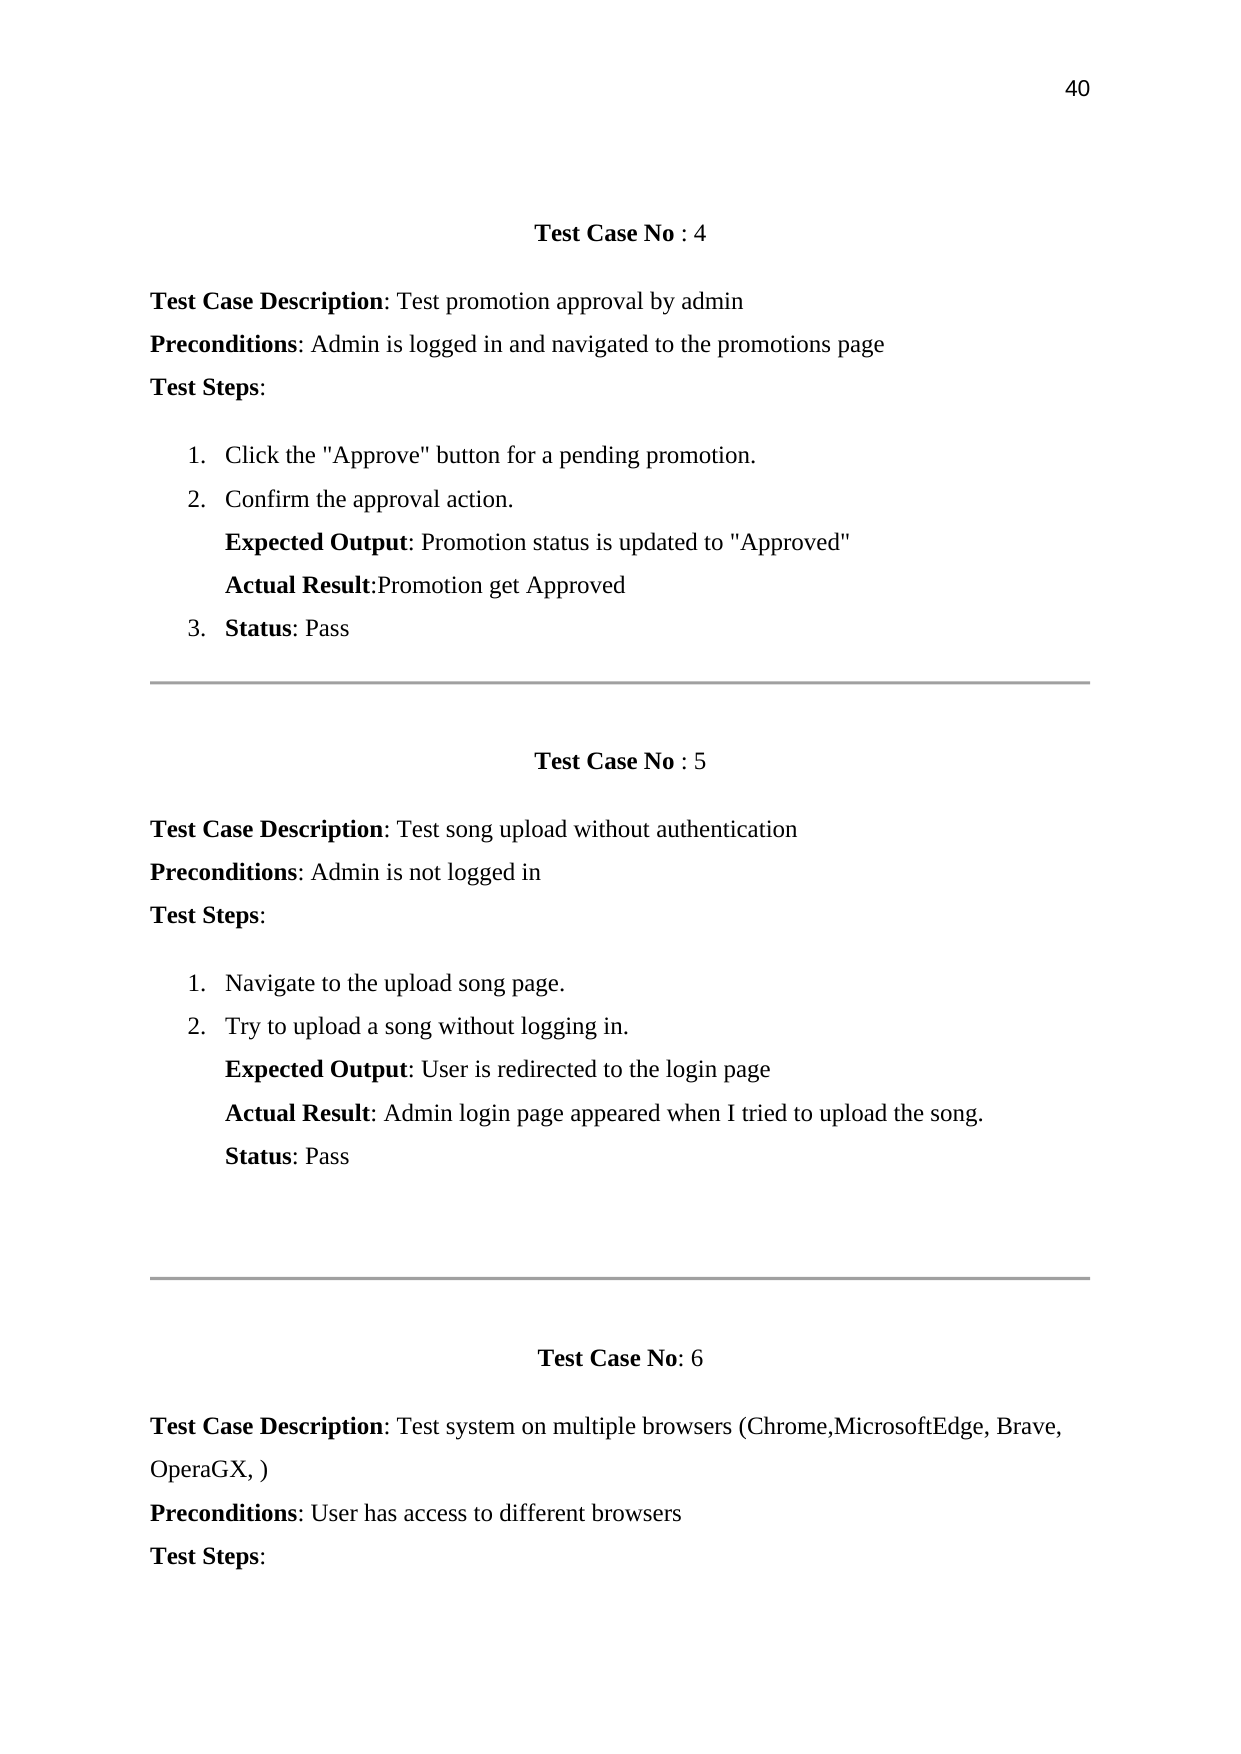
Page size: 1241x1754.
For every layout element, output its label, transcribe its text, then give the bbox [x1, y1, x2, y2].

list Navigate to the upload song page. [187, 968, 1090, 997]
list Try to upload a song without logging in. Expected Output: User is redirected to the login page Actual Result: Admin login page appeared when I tried to upload the song. Status: Pass [187, 1011, 1090, 1169]
text Test Case No : 4 [150, 218, 1090, 247]
text Test Case Description: Test promotion approval by admin Preconditions: Admin is logged in and navigated to the promotions page Test Steps: [150, 286, 1090, 401]
text Test Case No : 5 [150, 746, 1090, 774]
text Test Case Description: Test system on multiple browsers (Chrome,MicrosoftEdge, Brave, OperaGX, ) Preconditions: User has access to different browsers Test Steps: [150, 1411, 1090, 1569]
list Confirm the approval action. Expected Output: Promotion status is updated to "Approved" Actual Result:Promotion get Approved [187, 484, 1090, 599]
list Click the "Approve" button for a pending promotion. [187, 441, 1090, 469]
text Test Case Description: Test song upload without authentication Preconditions: Admin is not logged in Test Steps: [150, 814, 1090, 929]
text Test Case No: 6 [150, 1343, 1090, 1372]
list Status: Pass [187, 613, 1090, 642]
